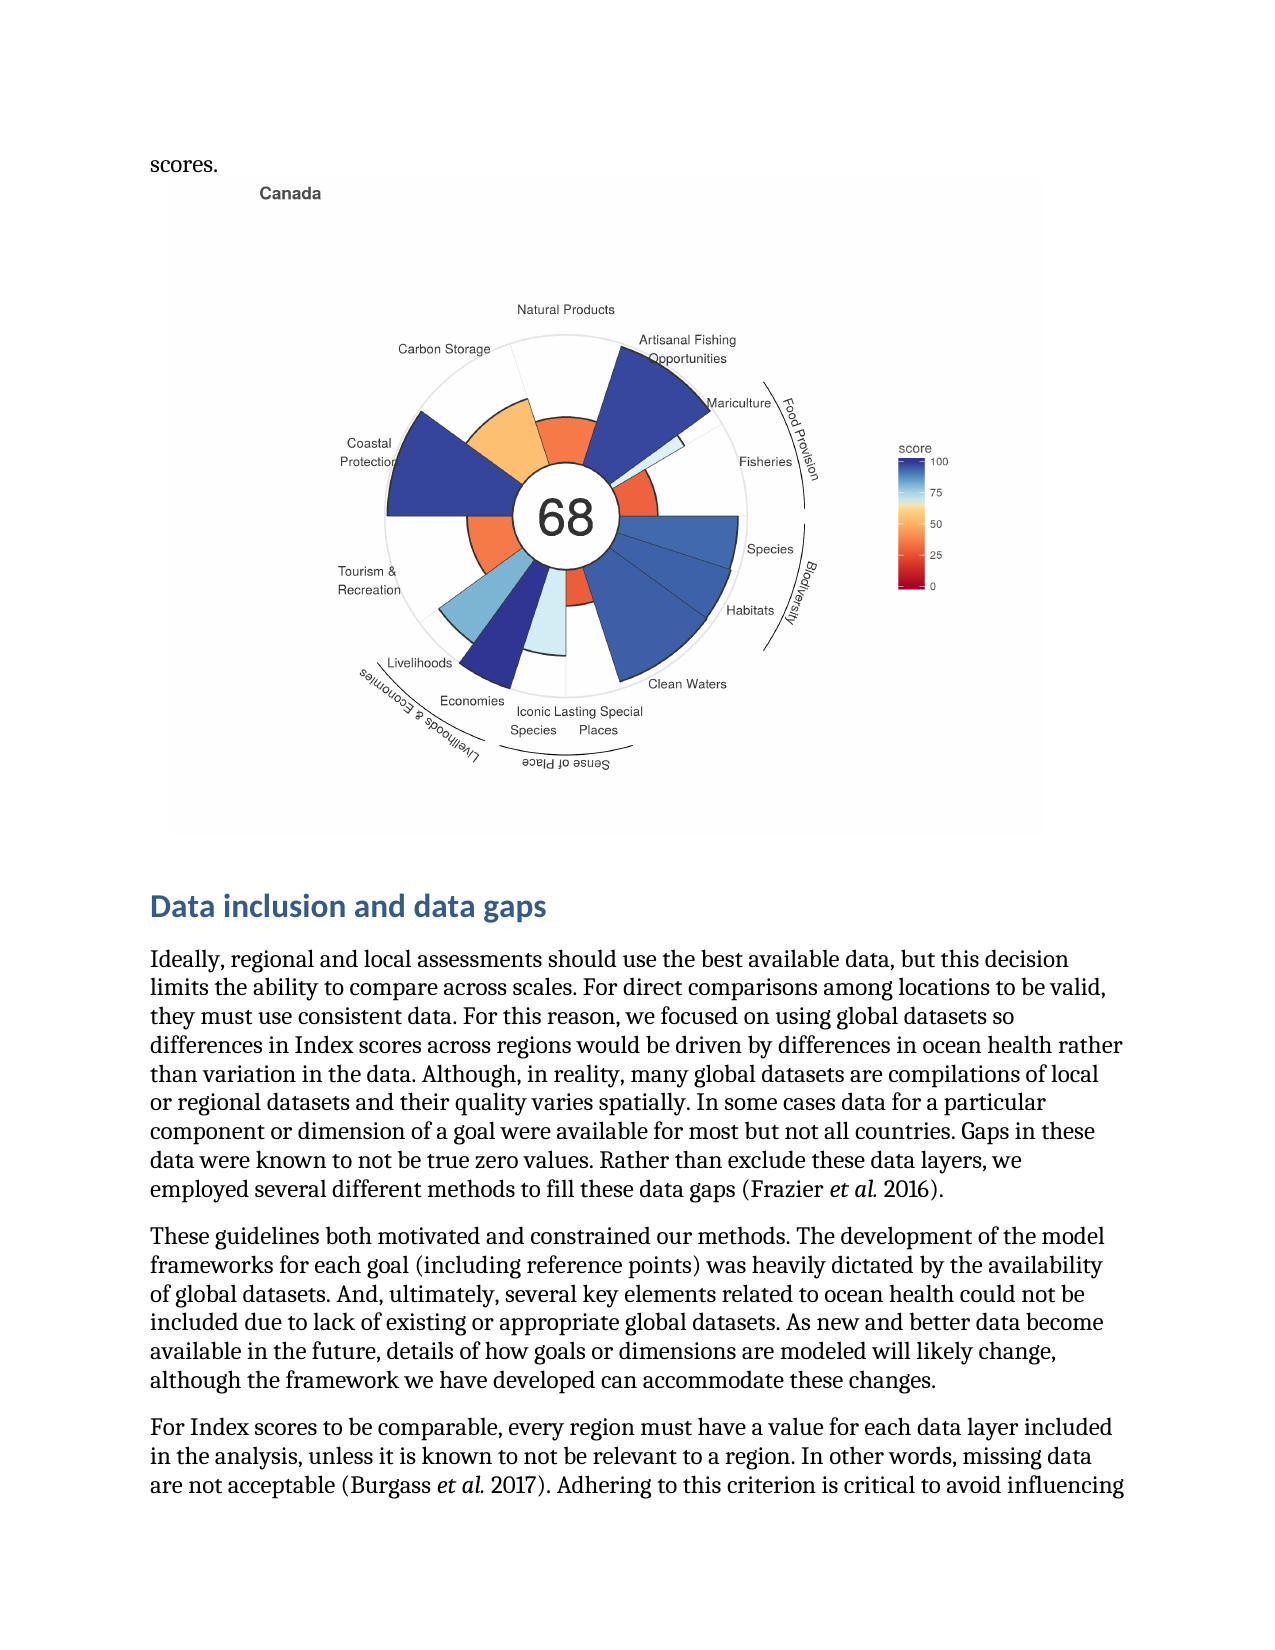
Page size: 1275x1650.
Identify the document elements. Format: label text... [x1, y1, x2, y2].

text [150, 1413, 1125, 1499]
subtitle Data inclusion and data gaps [150, 885, 1125, 926]
picture [168, 178, 1044, 835]
text These guidelines both motivated and constrained our methods. The development of the model frameworks for each goal (including reference points) was heavily dictated by the availability of global datasets. And, ultimately, several key elements related to ocean health could not be included due to lack of existing or appropriate global datasets. As new and better data become available in the future, details of how goals or dimensions are modeled will likely change, although the framework we have developed can accommodate these changes. [150, 1222, 1125, 1394]
text Ideally, regional and local assessments should use the best available data, but this decision limits the ability to compare across scales. For direct comparisons among locations to be valid, they must use consistent data. For this reason, we focused on using global datasets so differences in Index scores across regions would be driven by differences in ocean health rather than variation in the data. Although, in reality, many global datasets are compilations of local or regional datasets and their quality varies spatially. In some cases data for a particular component or dimension of a goal were available for most but not all countries. Gaps in these data were known to not be true zero values. Rather than exclude these data layers, we employed several different methods to fill these data gaps (Frazier et al. 2016). [150, 944, 1125, 1203]
